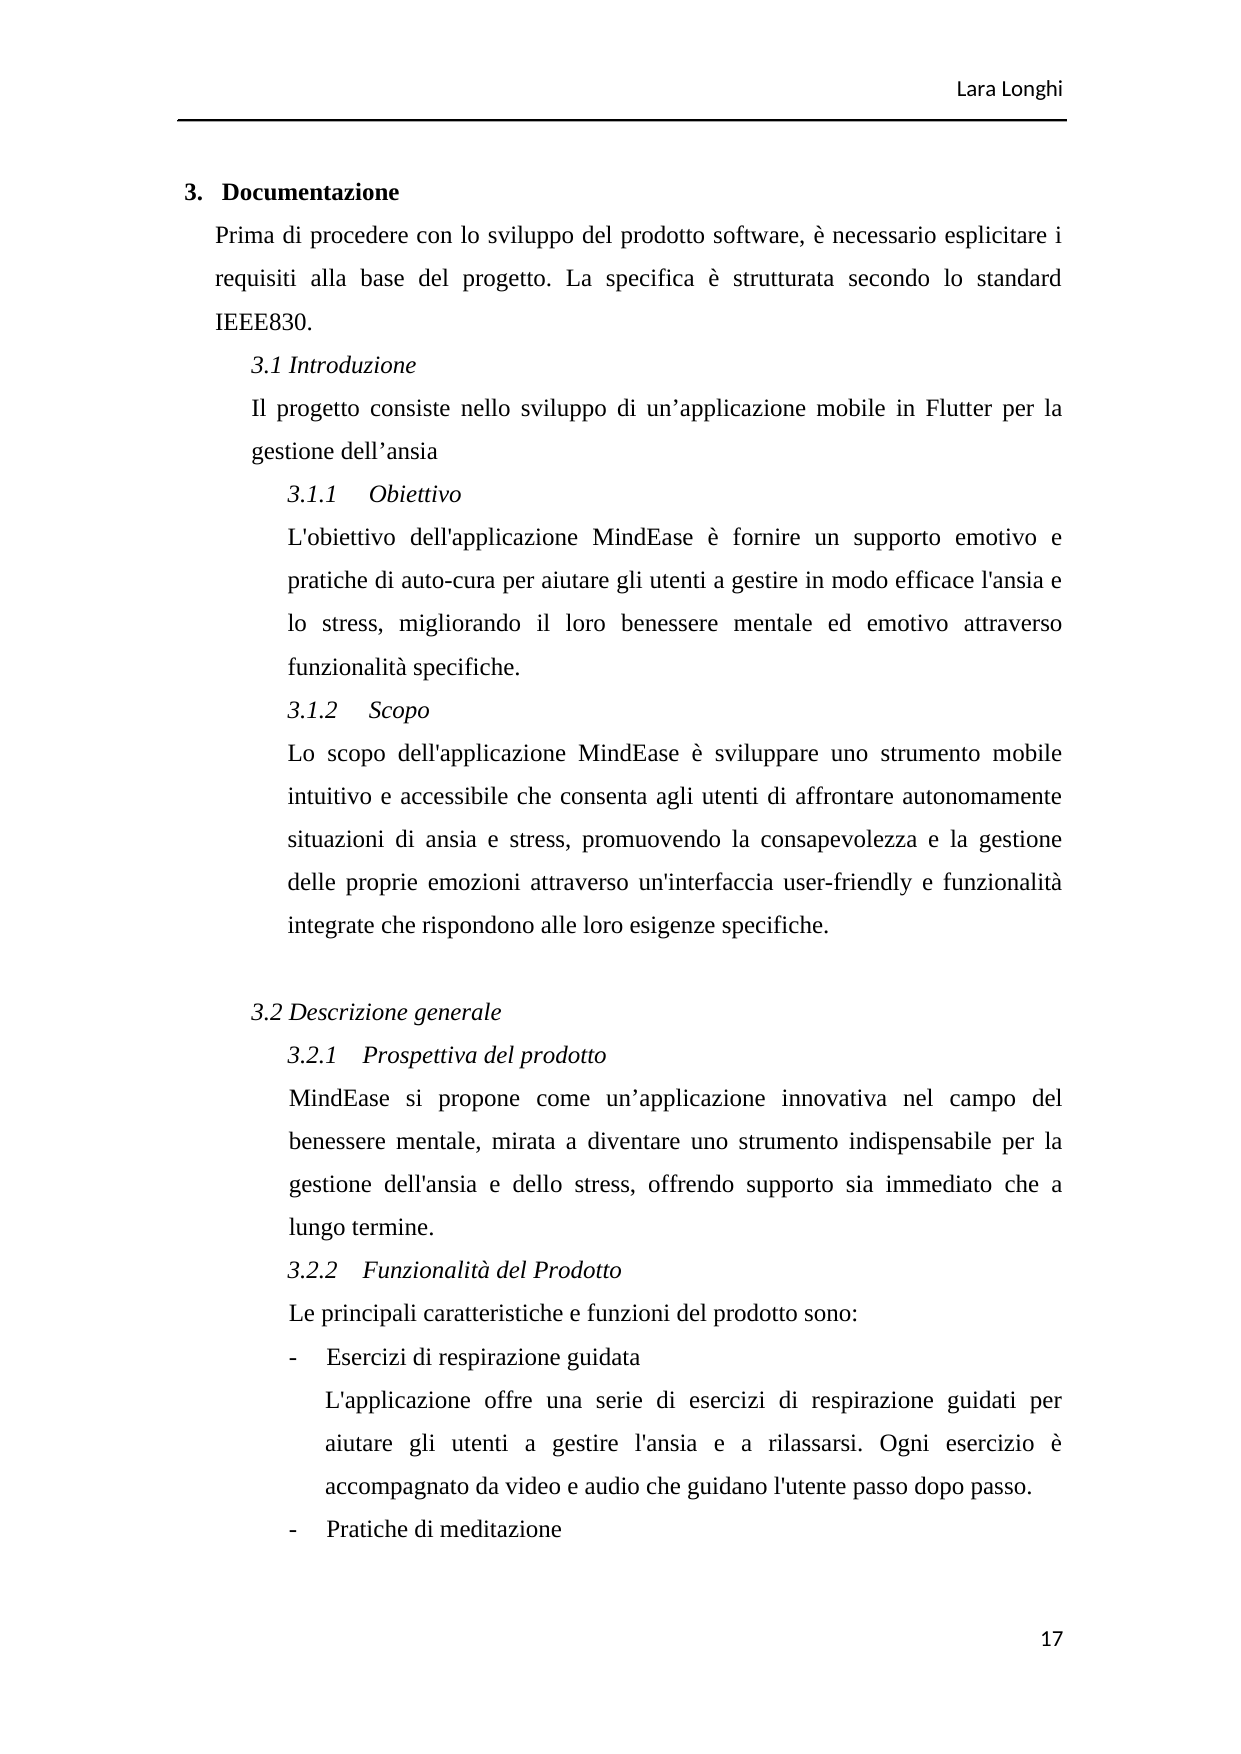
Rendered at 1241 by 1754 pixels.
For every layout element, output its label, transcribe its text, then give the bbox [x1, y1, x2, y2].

text MindEase si propone come un’applicazione innovativa nel campo del benessere mentale, mirata a diventare uno strumento indispensabile per la gestione dell'ansia e dello stress, offrendo supporto sia immediato che a lungo termine. [288, 1083, 1063, 1241]
text L'applicazione offre una serie di esercizi di respirazione guidati per aiutare gli utenti a gestire l'ansia e a rilassarsi. Ogni esercizio è accompagnato da video e audio che guidano l'utente passo dopo passo. [325, 1385, 1063, 1500]
text Prima di procedere con lo sviluppo del prodotto software, è necessario esplicitare i requisiti alla base del progetto. La specifica è strutturata secondo lo standard IEEE830. [215, 220, 1063, 335]
text Il progetto consiste nello sviluppo di un’applicazione mobile in Flutter per la gestione dell’ansia [251, 393, 1063, 465]
text Le principali caratteristiche e funzioni del prodotto sono: [288, 1298, 1063, 1327]
text Scopo [287, 695, 1063, 723]
text Prospettiva del prodotto [287, 1040, 1063, 1068]
list Introduzione [251, 350, 1063, 378]
list Esercizi di respirazione guidata [288, 1342, 1063, 1370]
text Obiettivo [287, 479, 1063, 508]
list Pratiche di meditazione [288, 1514, 1063, 1543]
text Funzionalità del Prodotto [287, 1255, 1063, 1284]
text Lo scopo dell'applicazione MindEase è sviluppare uno strumento mobile intuitivo e accessibile che consenta agli utenti di affrontare autonomamente situazioni di ansia e stress, promuovendo la consapevolezza e la gestione delle proprie emozioni attraverso un'interfaccia user-friendly e funzionalità integrate che rispondono alle loro esigenze specifiche. [287, 738, 1063, 939]
text Documentazione [184, 177, 1063, 206]
list Descrizione generale [251, 997, 1063, 1025]
